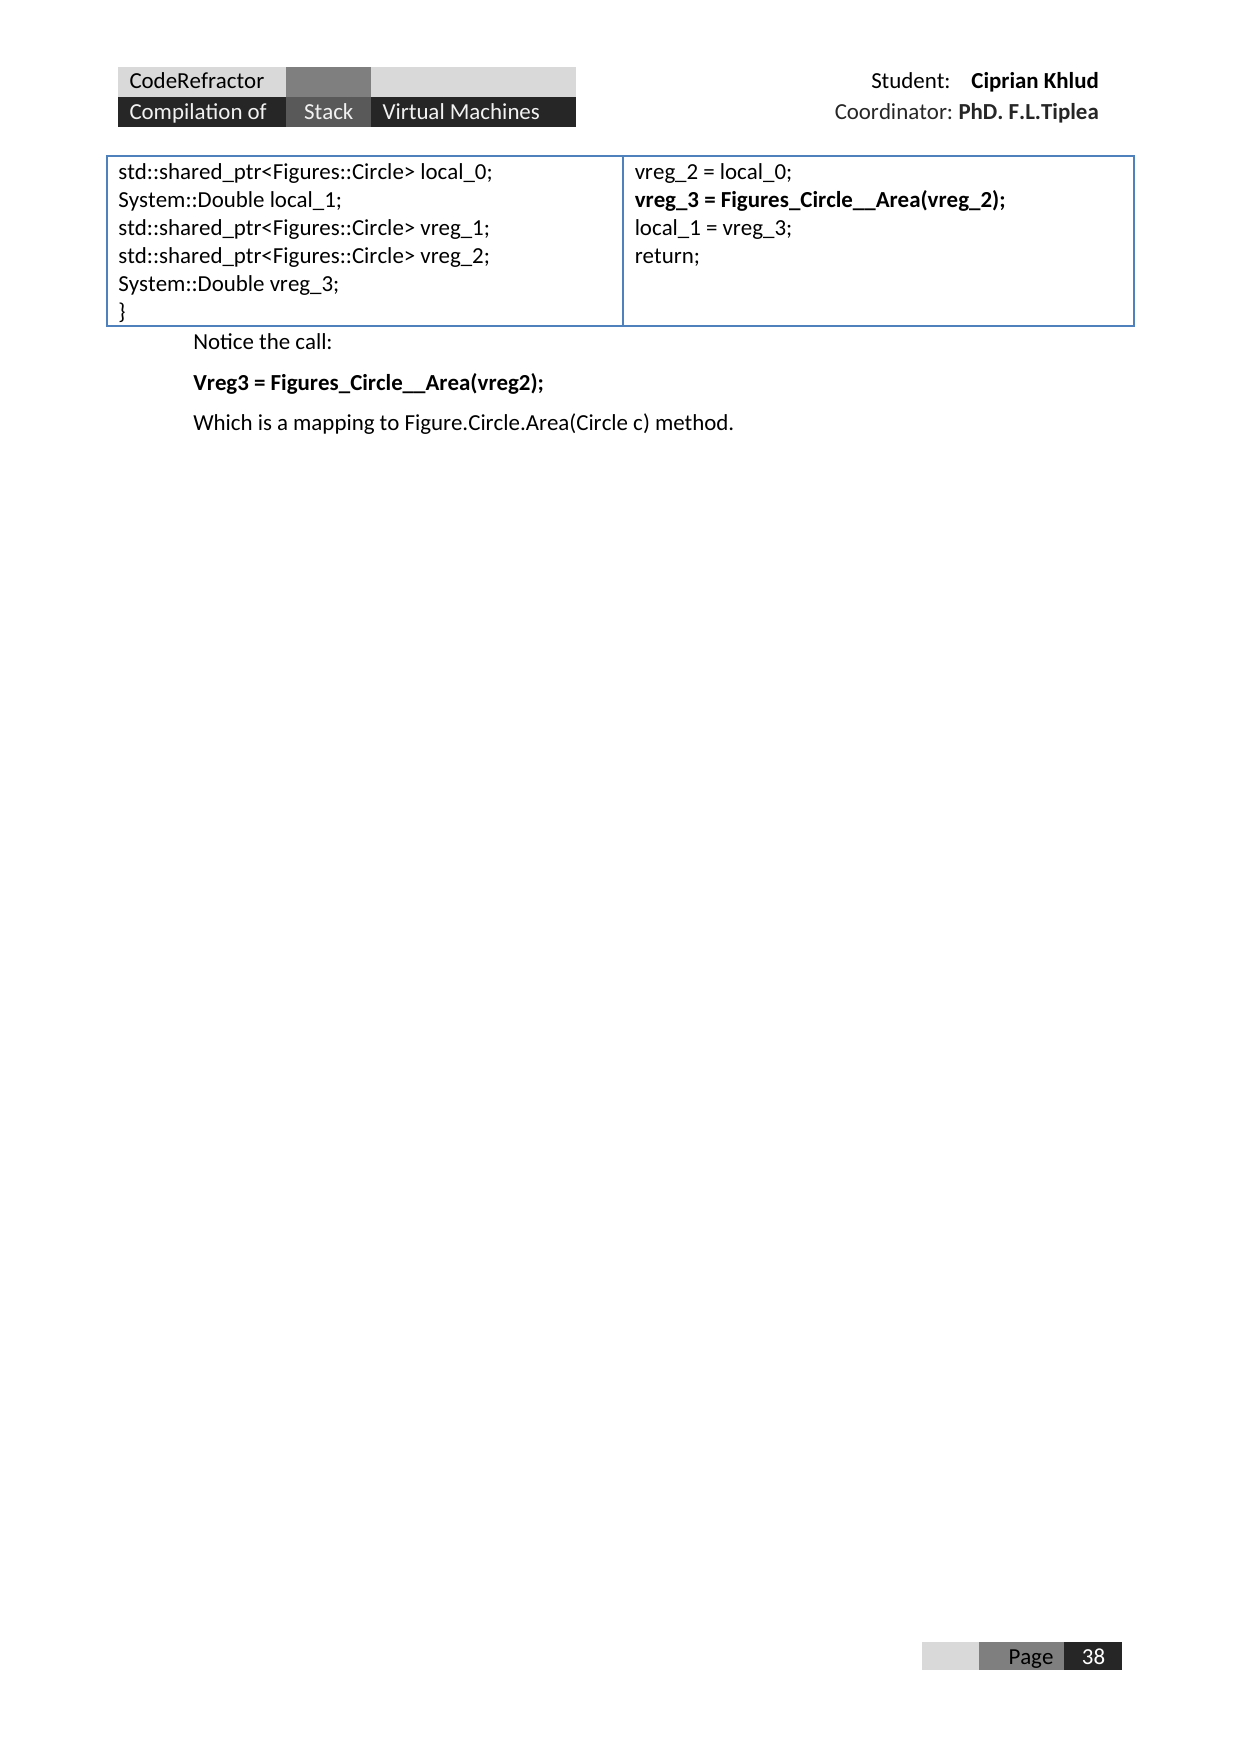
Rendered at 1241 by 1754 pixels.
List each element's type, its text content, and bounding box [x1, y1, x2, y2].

text Notice the call: [118, 327, 1122, 355]
text Which is a mapping to Figure.Circle.Area(Circle c) method. [118, 408, 1122, 436]
text Vreg3 = Figures_Circle__Area(vreg2); [118, 368, 1122, 396]
